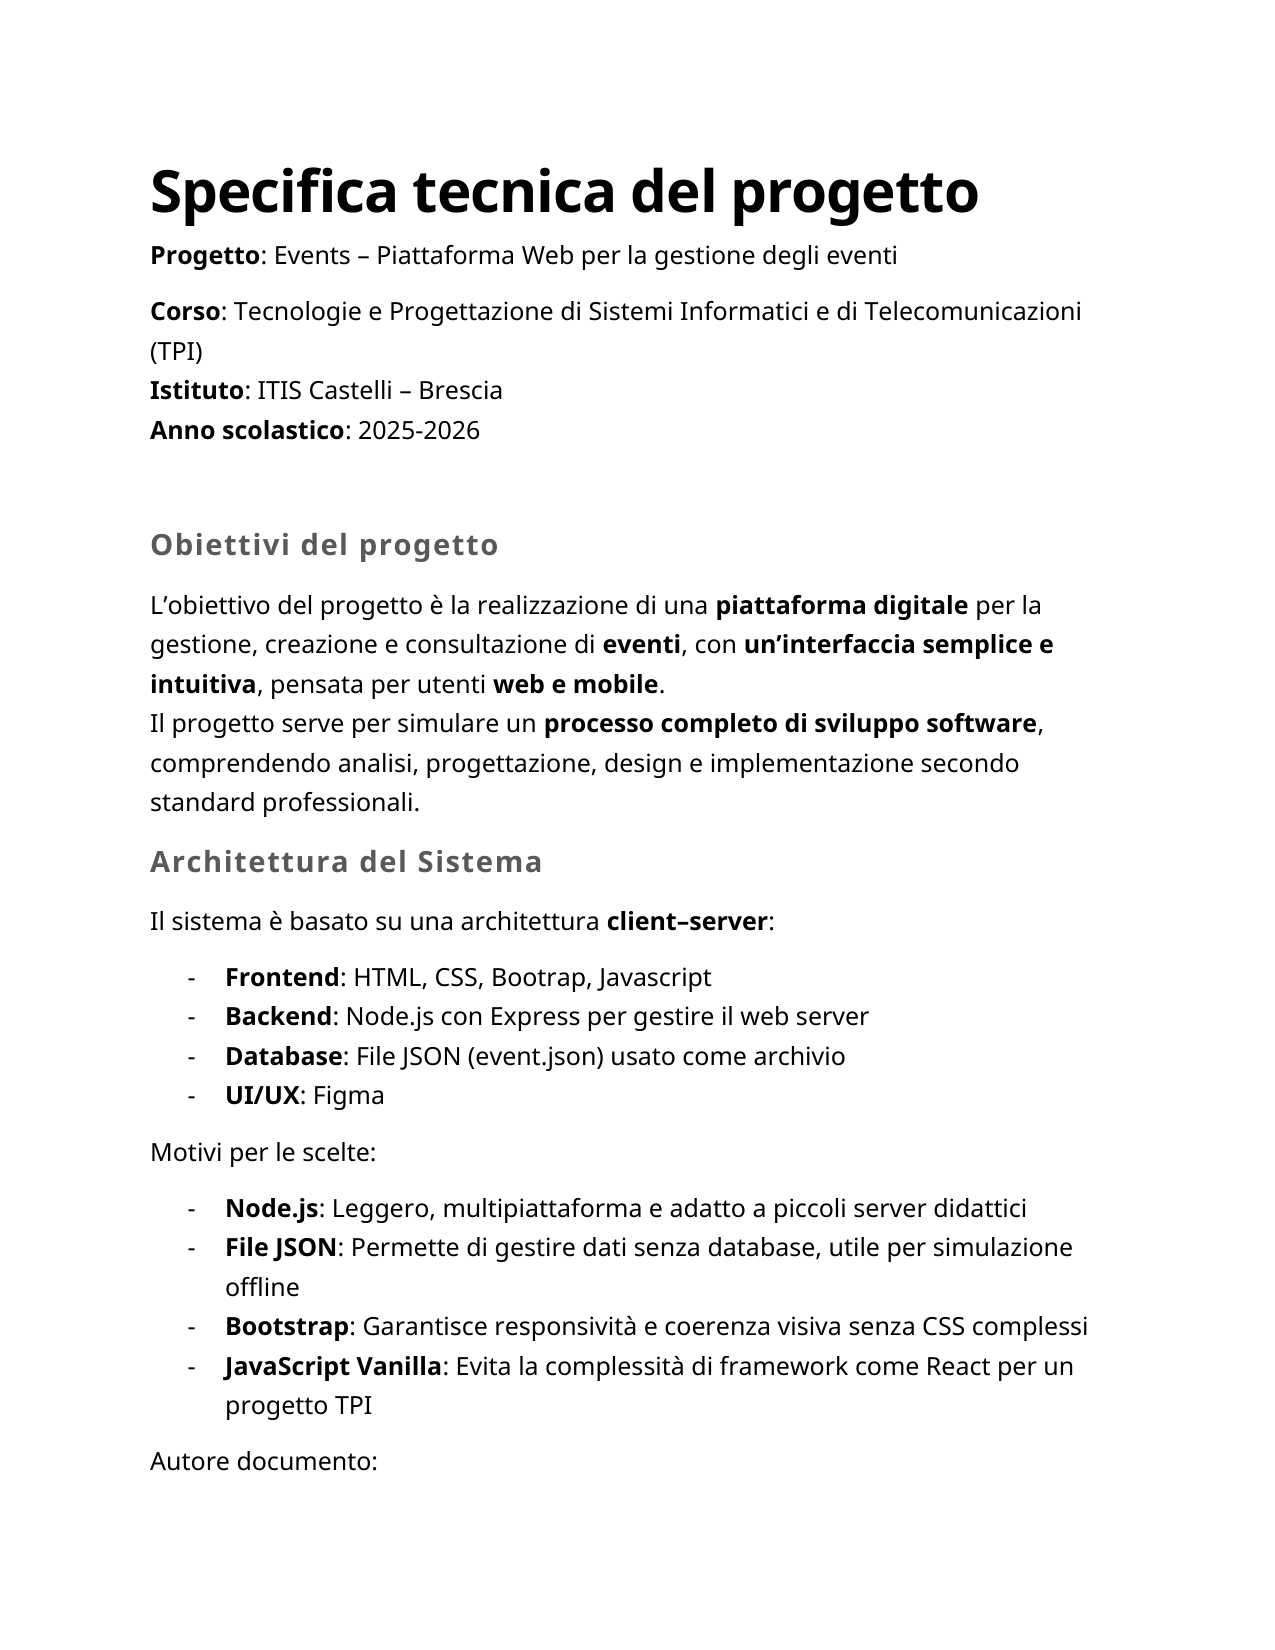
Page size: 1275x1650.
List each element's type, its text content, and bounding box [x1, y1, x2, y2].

list UI/UX: Figma [187, 1078, 1125, 1112]
text Corso: Tecnologie e Progettazione di Sistemi Informatici e di Telecomunicazioni (TPI) Istituto: ITIS Castelli – Brescia Anno scolastico: 2025-2026 [150, 294, 1125, 446]
title Specifica tecnica del progetto [150, 150, 1125, 229]
text Il sistema è basato su una architettura client–server: [150, 903, 1125, 937]
text Autore documento: [150, 1444, 1125, 1478]
list JavaScript Vanilla: Evita la complessità di framework come React per un progetto TPI [187, 1348, 1125, 1422]
list Database: File JSON (event.json) usato come archivio [187, 1038, 1125, 1073]
text L’obiettivo del progetto è la realizzazione di una piattaforma digitale per la gestione, creazione e consultazione di eventi, con un’interfaccia semplice e intuitiva, pensata per utenti web e mobile. Il progetto serve per simulare un processo completo di sviluppo software, comprendendo analisi, progettazione, design e implementazione secondo standard professionali. [150, 587, 1125, 819]
subtitle Obiettivi del progetto [150, 525, 1125, 564]
list Node.js: Leggero, multipiattaforma e adatto a piccoli server didattici [187, 1190, 1125, 1224]
list Bootstrap: Garantisce responsività e coerenza visiva senza CSS complessi [187, 1309, 1125, 1343]
subtitle Architettura del Sistema [150, 841, 1125, 881]
list File JSON: Permette di gestire dati senza database, utile per simulazione offline [187, 1230, 1125, 1303]
list Frontend: HTML, CSS, Bootrap, Javascript [187, 959, 1125, 994]
text Progetto: Events – Piattaforma Web per la gestione degli eventi [150, 238, 1125, 272]
text Motivi per le scelte: [150, 1134, 1125, 1168]
list Backend: Node.js con Express per gestire il web server [187, 999, 1125, 1033]
